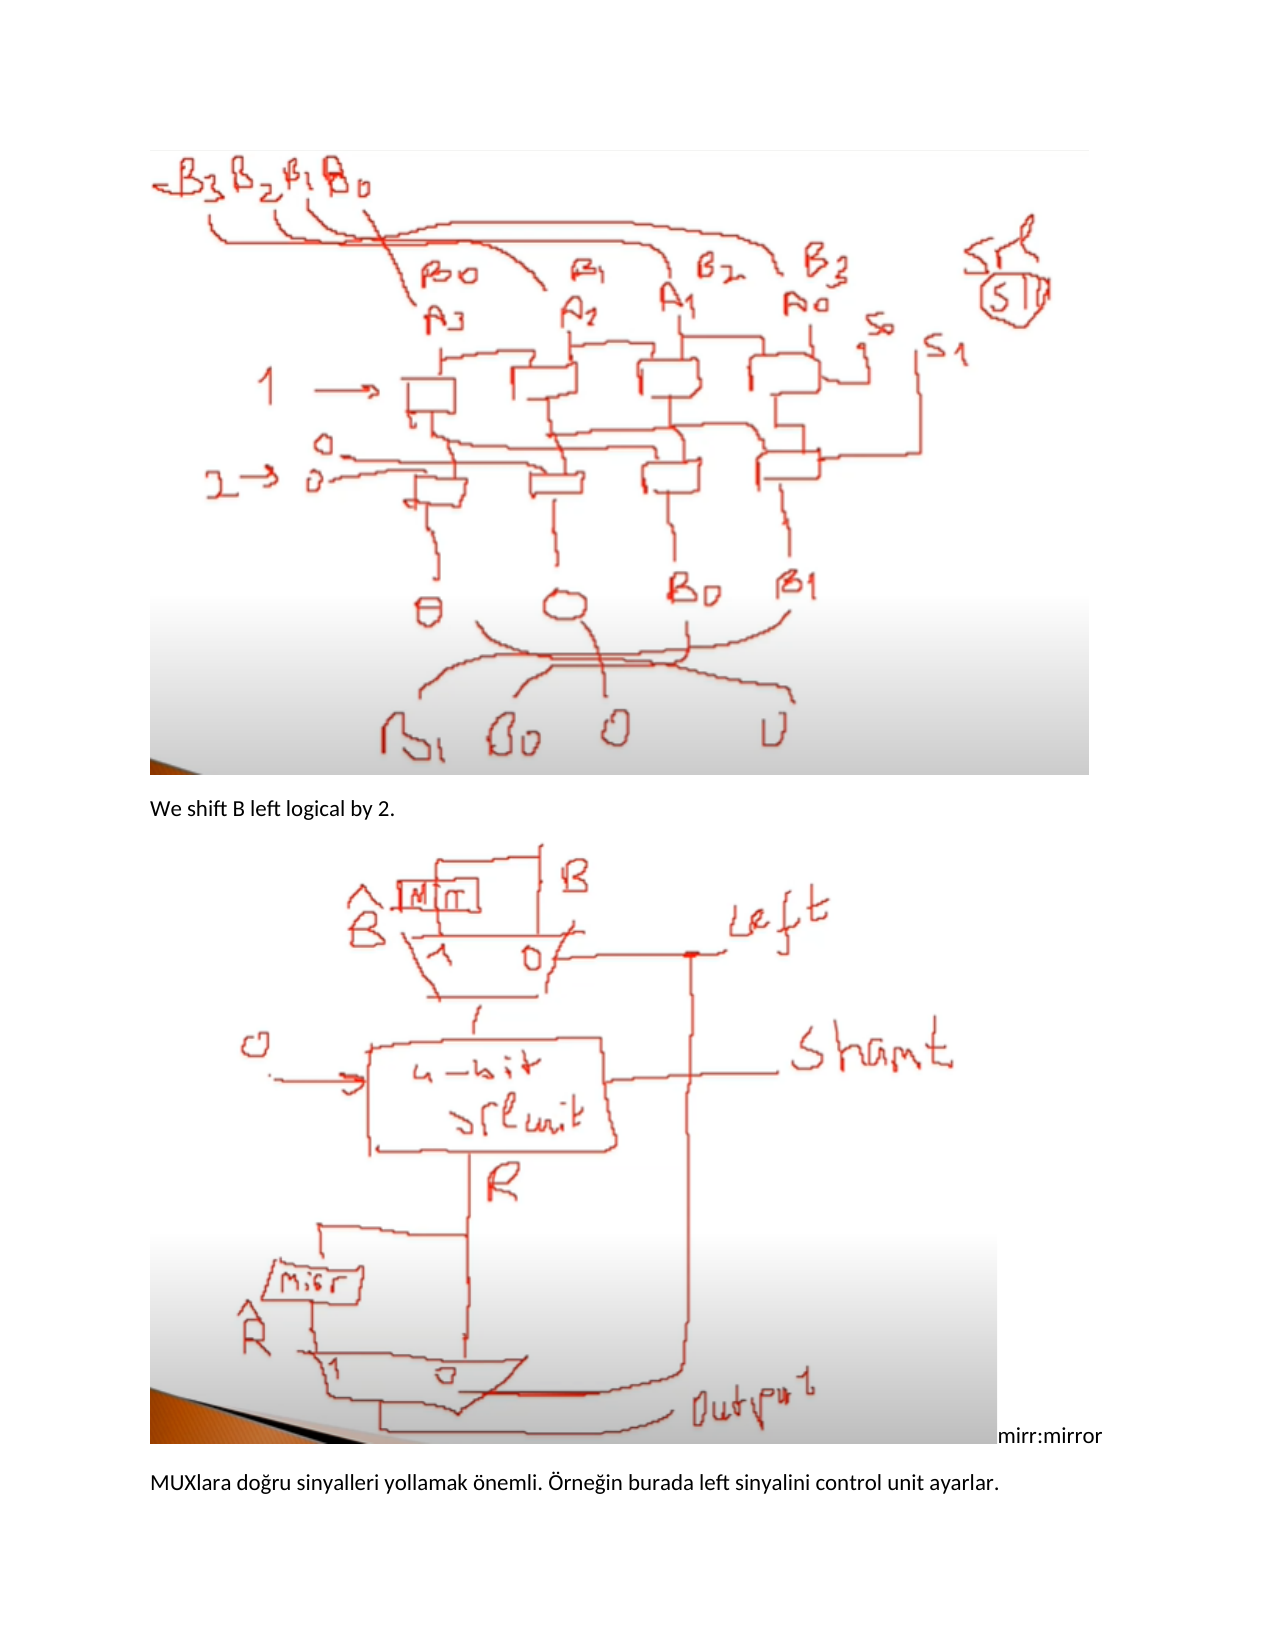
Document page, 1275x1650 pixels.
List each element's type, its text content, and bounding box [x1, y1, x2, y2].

picture [150, 150, 1089, 775]
picture [150, 840, 998, 1444]
text MUXlara doğru sinyalleri yollamak önemli. Örneğin burada left sinyalini control unit ayarlar. [150, 1468, 1125, 1496]
text We shift B left logical by 2. [150, 794, 1125, 822]
